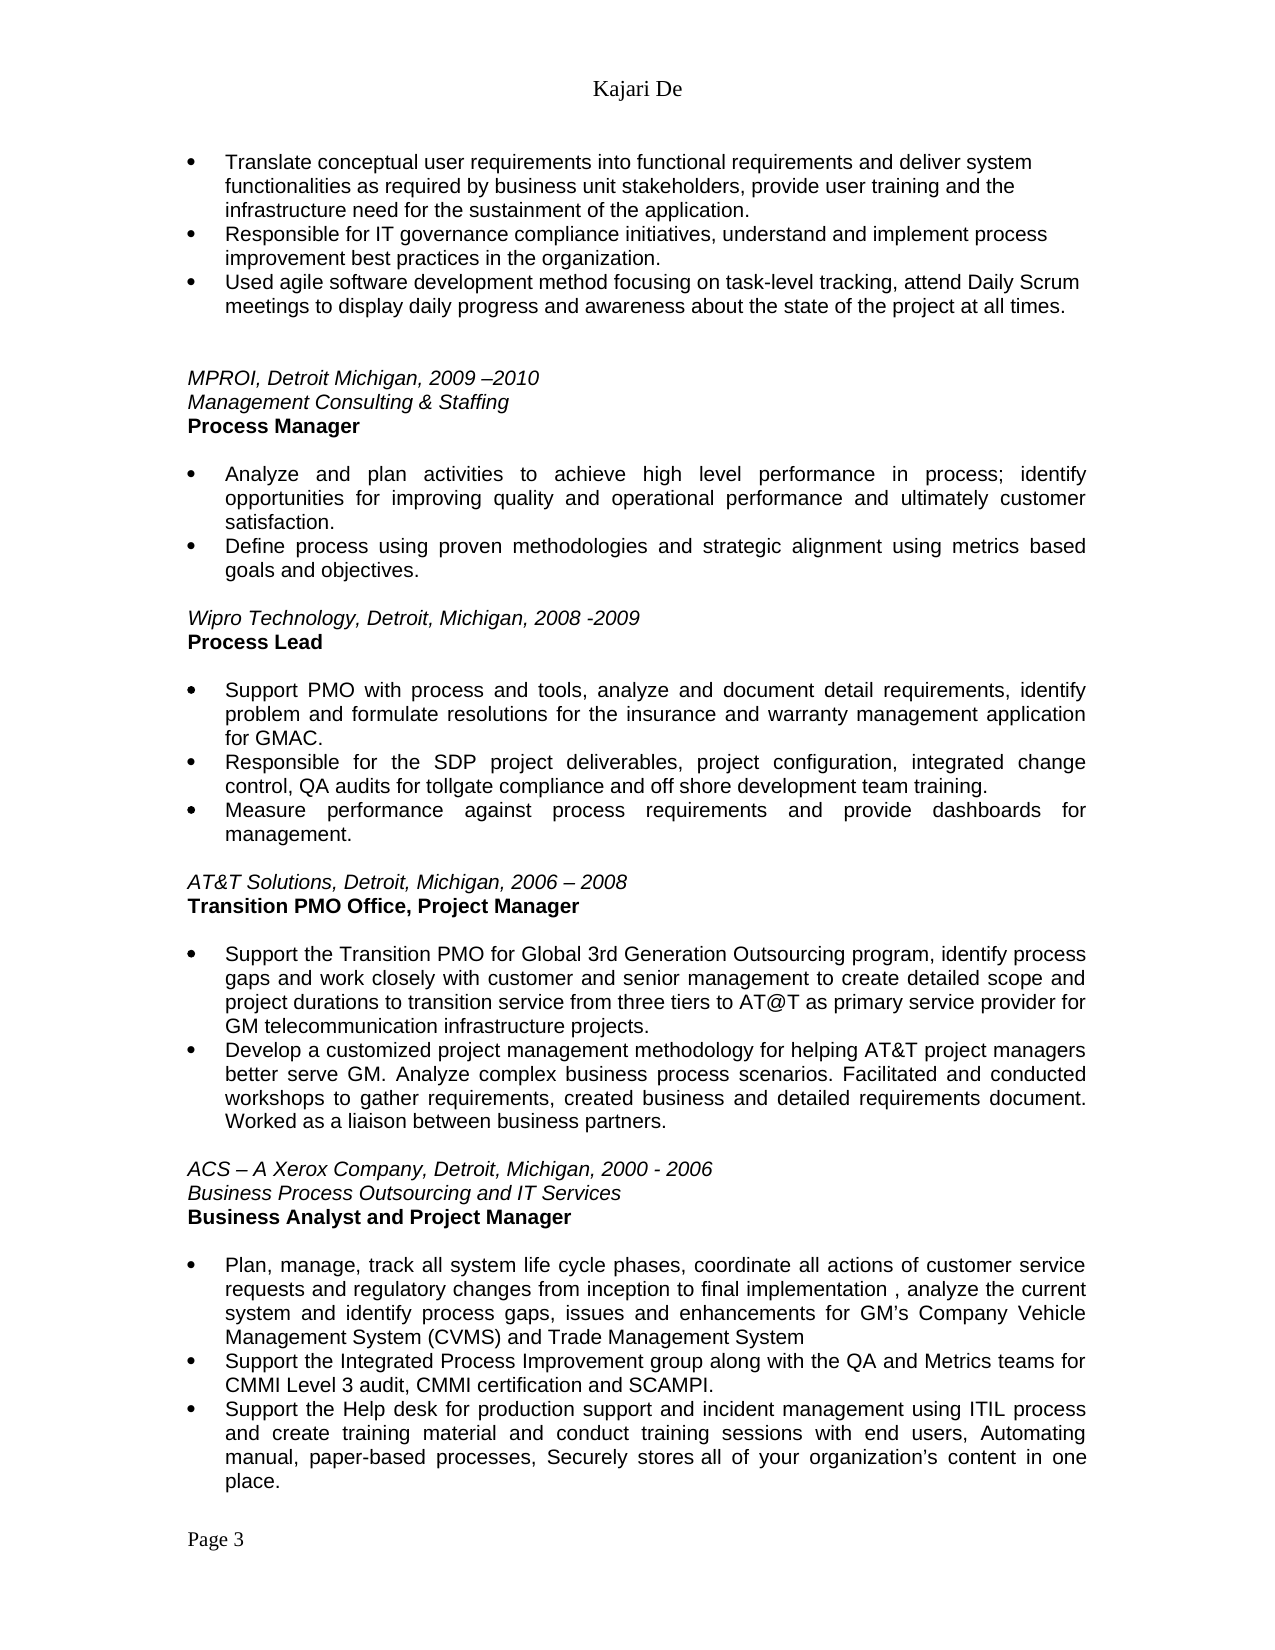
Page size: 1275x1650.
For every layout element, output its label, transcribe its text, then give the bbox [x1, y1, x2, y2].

text Process Lead [187, 630, 1087, 654]
list Responsible for IT governance compliance initiatives, understand and implement process improvement best practices in the organization. [187, 222, 1087, 270]
list Measure performance against process requirements and provide dashboards for management. [187, 798, 1087, 846]
subtitle Wipro Technology, Detroit, Michigan, 2008 -2009 [187, 606, 1087, 630]
list Support the Transition PMO for Global 3rd Generation Outsourcing program, identify process gaps and work closely with customer and senior management to create detailed scope and project durations to transition service from three tiers to AT@T as primary service provider for GM telecommunication infrastructure projects. [187, 941, 1087, 1037]
list Develop a customized project management methodology for helping AT&T project managers better serve GM. Analyze complex business process scenarios. Facilitated and conducted workshops to gather requirements, created business and detailed requirements document. Worked as a liaison between business partners. [187, 1037, 1087, 1133]
subtitle Business Process Outsourcing and IT Services [187, 1181, 1087, 1205]
subtitle AT&T Solutions, Detroit, Michigan, 2006 – 2008 [187, 869, 1087, 893]
text Business Analyst and Project Manager [187, 1205, 1087, 1229]
list Responsible for the SDP project deliverables, project configuration, integrated change control, QA audits for tollgate compliance and off shore development team training. [187, 749, 1087, 798]
list Define process using proven methodologies and strategic alignment using metrics based goals and objectives. [187, 534, 1087, 582]
subtitle Management Consulting & Staffing [187, 390, 1087, 414]
subtitle ACS – A Xerox Company, Detroit, Michigan, 2000 - 2006 [187, 1157, 1087, 1181]
list Support PMO with process and tools, analyze and document detail requirements, identify problem and formulate resolutions for the insurance and warranty management application for GMAC. [187, 678, 1087, 749]
list Used agile software development method focusing on task-level tracking, attend Daily Scrum meetings to display daily progress and awareness about the state of the project at all times. [187, 270, 1087, 318]
subtitle MPROI, Detroit Michigan, 2009 –2010 [187, 366, 1087, 390]
list Analyze and plan activities to achieve high level performance in process; identify opportunities for improving quality and operational performance and ultimately customer satisfaction. [187, 462, 1087, 534]
list Support the Help desk for production support and incident management using ITIL process and create training material and conduct training sessions with end users, Automating manual, paper-based processes, Securely stores all of your organization’s content in one place. [187, 1397, 1087, 1493]
list Plan, manage, track all system life cycle phases, coordinate all actions of customer service requests and regulatory changes from inception to final implementation , analyze the current system and identify process gaps, issues and enhancements for GM’s Company Vehicle Management System (CVMS) and Trade Management System [187, 1253, 1087, 1349]
list Translate conceptual user requirements into functional requirements and deliver system functionalities as required by business unit stakeholders, provide user training and the infrastructure need for the sustainment of the application. [187, 150, 1087, 222]
text Process Manager [187, 414, 1087, 438]
text Transition PMO Office, Project Manager [187, 893, 1087, 917]
list Support the Integrated Process Improvement group along with the QA and Metrics teams for CMMI Level 3 audit, CMMI certification and SCAMPI. [187, 1349, 1087, 1397]
